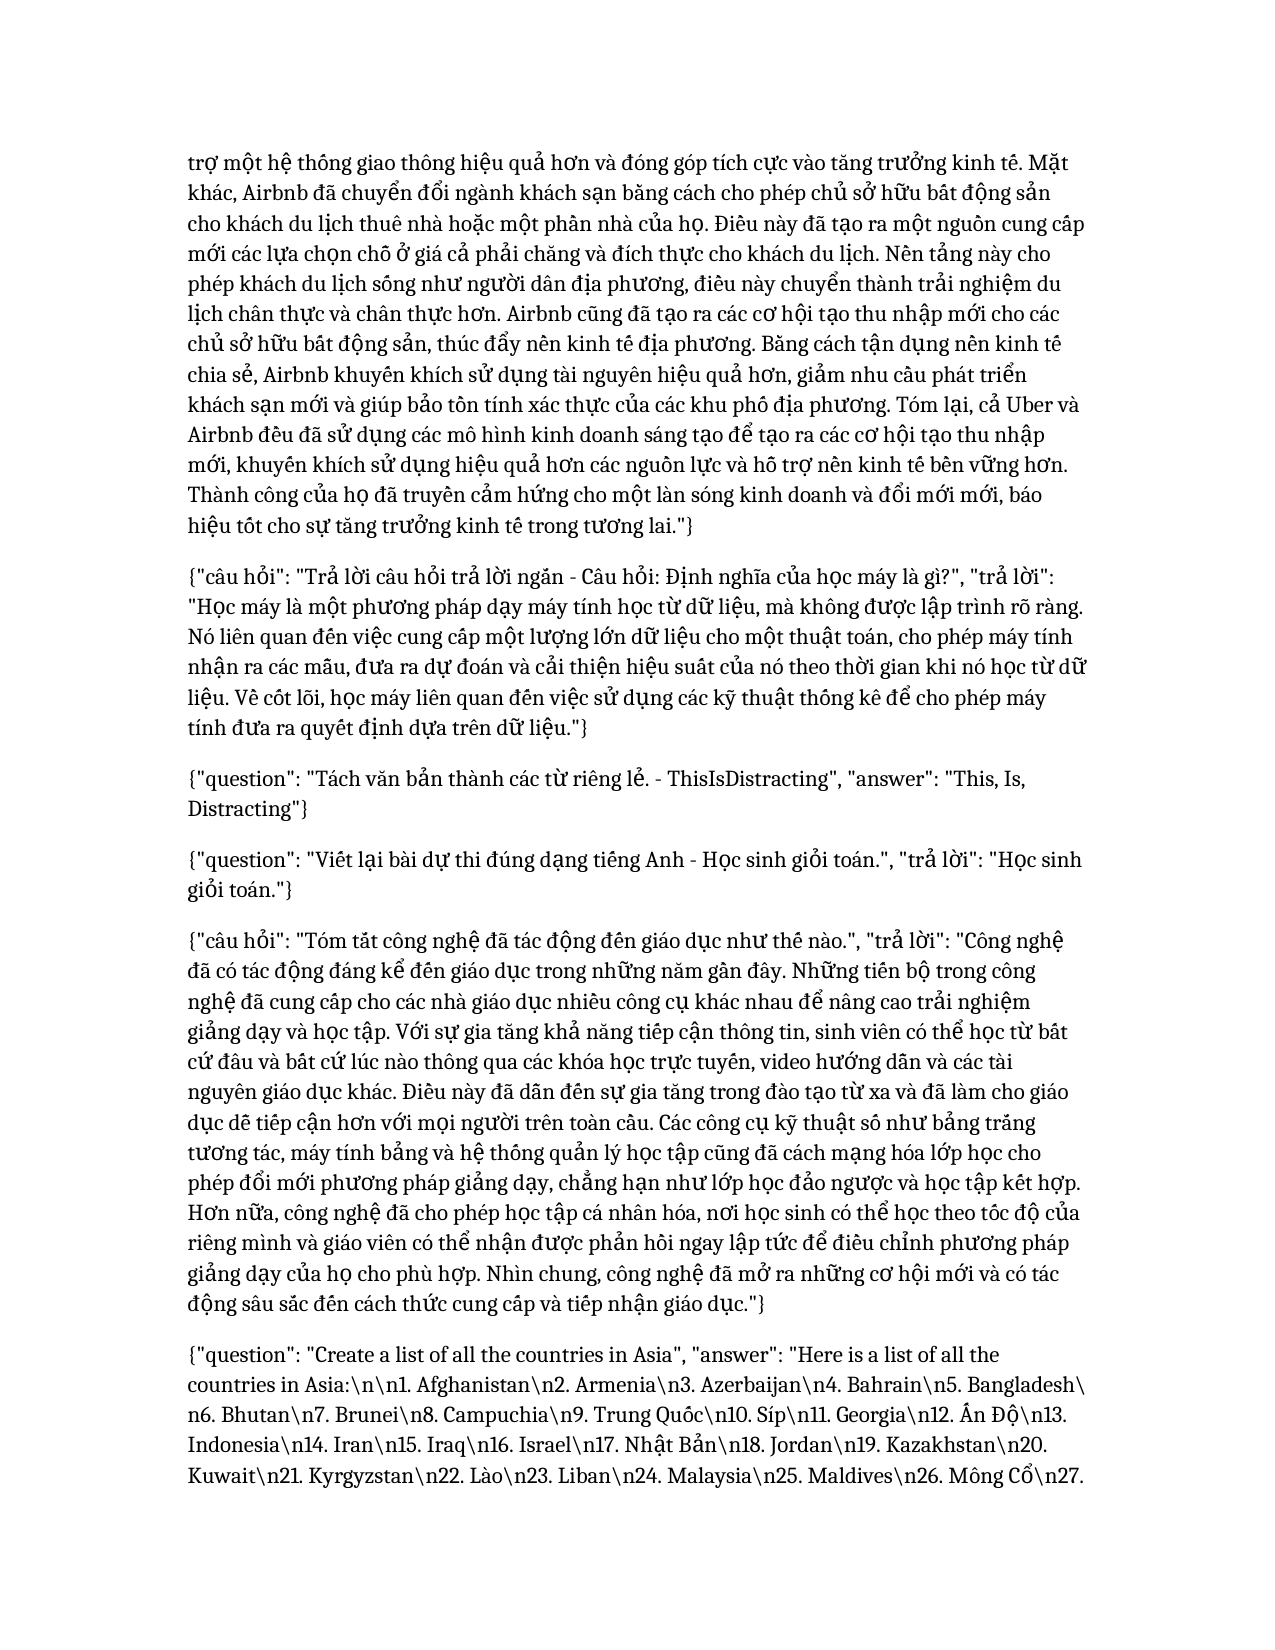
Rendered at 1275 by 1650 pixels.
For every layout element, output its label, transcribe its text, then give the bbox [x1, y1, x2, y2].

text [187, 1342, 1087, 1489]
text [187, 150, 1087, 539]
text {"question": "Viết lại bài dự thi đúng dạng tiếng Anh - Học sinh giỏi toán.", "trả lời": "Học sinh giỏi toán."} [187, 847, 1087, 903]
text {"câu hỏi": "Trả lời câu hỏi trả lời ngắn - Câu hỏi: Định nghĩa của học máy là gì?", "trả lời": "Học máy là một phương pháp dạy máy tính học từ dữ liệu, mà không được lập trình rõ ràng. Nó liên quan đến việc cung cấp một lượng lớn dữ liệu cho một thuật toán, cho phép máy tính nhận ra các mẫu, đưa ra dự đoán và cải thiện hiệu suất của nó theo thời gian khi nó học từ dữ liệu. Về cốt lõi, học máy liên quan đến việc sử dụng các kỹ thuật thống kê để cho phép máy tính đưa ra quyết định dựa trên dữ liệu."} [187, 563, 1087, 741]
text {"câu hỏi": "Tóm tắt công nghệ đã tác động đến giáo dục như thế nào.", "trả lời": "Công nghệ đã có tác động đáng kể đến giáo dục trong những năm gần đây. Những tiến bộ trong công nghệ đã cung cấp cho các nhà giáo dục nhiều công cụ khác nhau để nâng cao trải nghiệm giảng dạy và học tập. Với sự gia tăng khả năng tiếp cận thông tin, sinh viên có thể học từ bất cứ đâu và bất cứ lúc nào thông qua các khóa học trực tuyến, video hướng dẫn và các tài nguyên giáo dục khác. Điều này đã dẫn đến sự gia tăng trong đào tạo từ xa và đã làm cho giáo dục dễ tiếp cận hơn với mọi người trên toàn cầu. Các công cụ kỹ thuật số như bảng trắng tương tác, máy tính bảng và hệ thống quản lý học tập cũng đã cách mạng hóa lớp học cho phép đổi mới phương pháp giảng dạy, chẳng hạn như lớp học đảo ngược và học tập kết hợp. Hơn nữa, công nghệ đã cho phép học tập cá nhân hóa, nơi học sinh có thể học theo tốc độ của riêng mình và giáo viên có thể nhận được phản hồi ngay lập tức để điều chỉnh phương pháp giảng dạy của họ cho phù hợp. Nhìn chung, công nghệ đã mở ra những cơ hội mới và có tác động sâu sắc đến cách thức cung cấp và tiếp nhận giáo dục."} [187, 928, 1087, 1317]
text {"question": "Tách văn bản thành các từ riêng lẻ. - ThisIsDistracting", "answer": "This, Is, Distracting"} [187, 766, 1087, 822]
